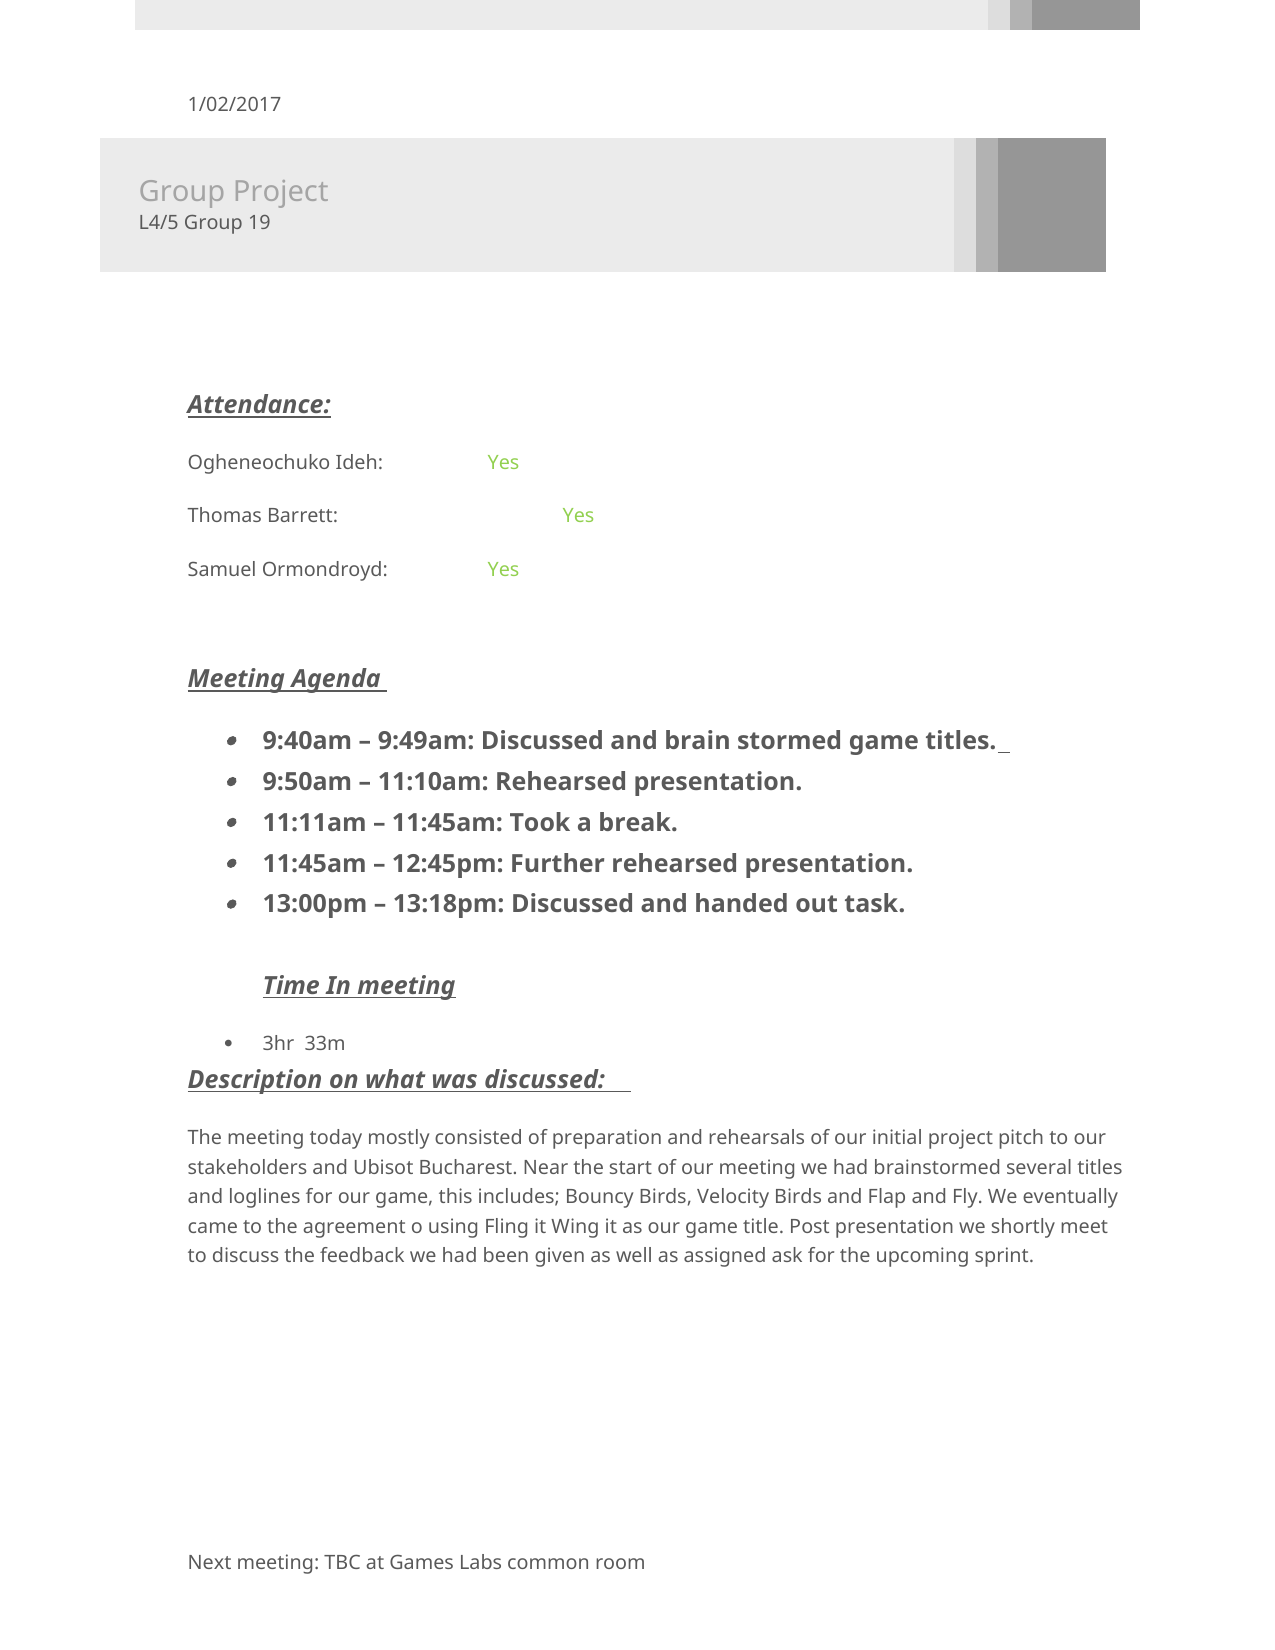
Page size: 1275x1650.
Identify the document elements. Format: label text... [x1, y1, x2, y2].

text Description on what was discussed: [187, 1062, 1125, 1096]
text The meeting today mostly consisted of preparation and rehearsals of our initial project pitch to our stakeholders and Ubisot Bucharest. Near the start of our meeting we had brainstormed several titles and loglines for our game, this includes; Bouncy Birds, Velocity Birds and Flap and Fly. We eventually came to the agreement o using Fling it Wing it as our game title. Post presentation we shortly meet to discuss the feedback we had been given as well as assigned ask for the upcoming sprint. [187, 1123, 1125, 1269]
list 13:00pm – 13:18pm: Discussed and handed out task. [225, 886, 1125, 920]
list 9:50am – 11:10am: Rehearsed presentation. [225, 763, 1125, 798]
list 11:11am – 11:45am: Took a break. [225, 804, 1125, 838]
list Time In meeting [262, 968, 1125, 1002]
list 9:40am – 9:49am: Discussed and brain stormed game titles. [225, 723, 1125, 757]
list 3hr 33m [225, 1029, 1125, 1056]
text Samuel Ormondroyd: Yes [187, 555, 1125, 582]
text Attendance: [187, 240, 1125, 421]
text Thomas Barrett: Yes [187, 502, 1125, 529]
list 11:45am – 12:45pm: Further rehearsed presentation. [225, 845, 1125, 879]
text Ogheneochuko Ideh: Yes [187, 448, 1125, 476]
text Meeting Agenda [187, 661, 1125, 695]
